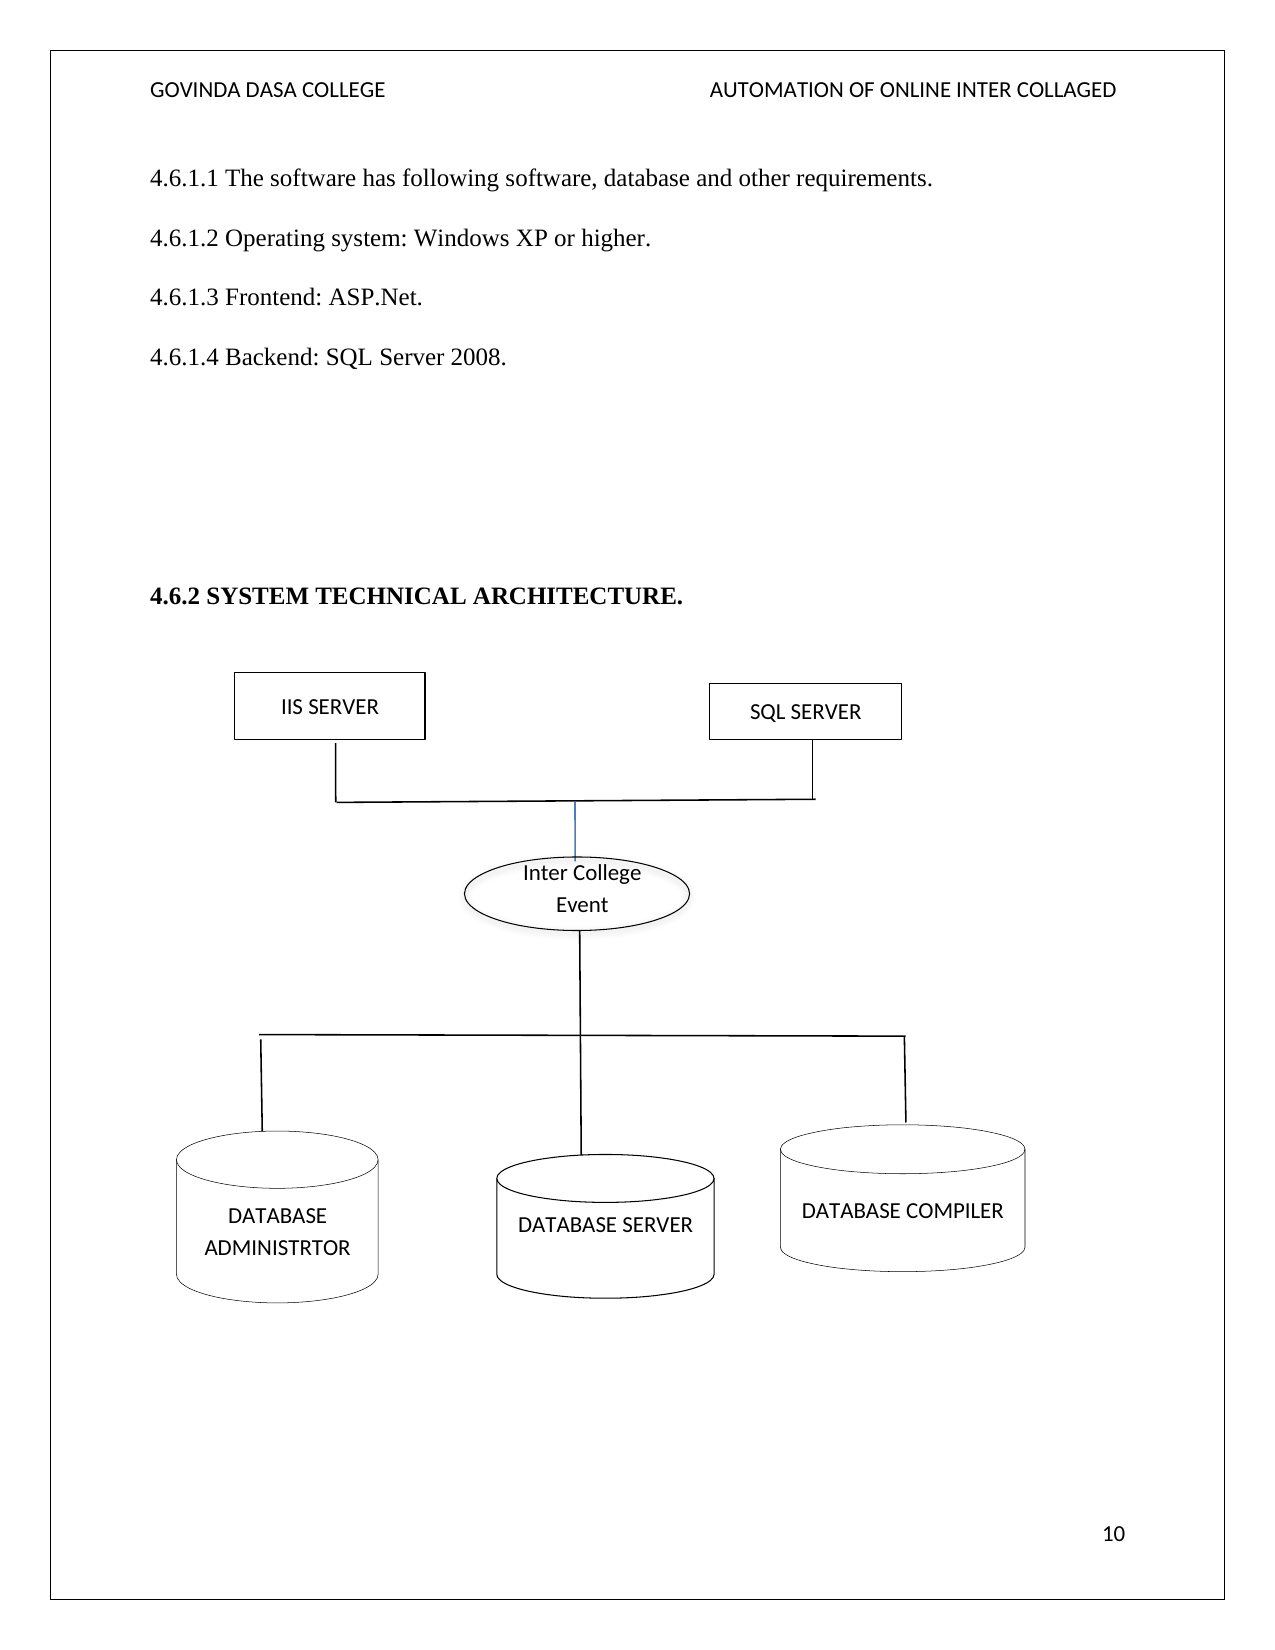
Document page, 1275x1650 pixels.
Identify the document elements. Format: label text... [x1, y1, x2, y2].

text 4.6.1.4 Backend: SQL Server 2008. [150, 342, 1125, 371]
text 4.6.1.1 The software has following software, database and other requirements. [150, 163, 1125, 192]
text 4.6.2 SYSTEM TECHNICAL ARCHITECTURE. [150, 581, 1125, 610]
text 4.6.1.3 Frontend: ASP.Net. [150, 282, 1125, 311]
text 4.6.1.2 Operating system: Windows XP or higher. [150, 223, 1125, 251]
